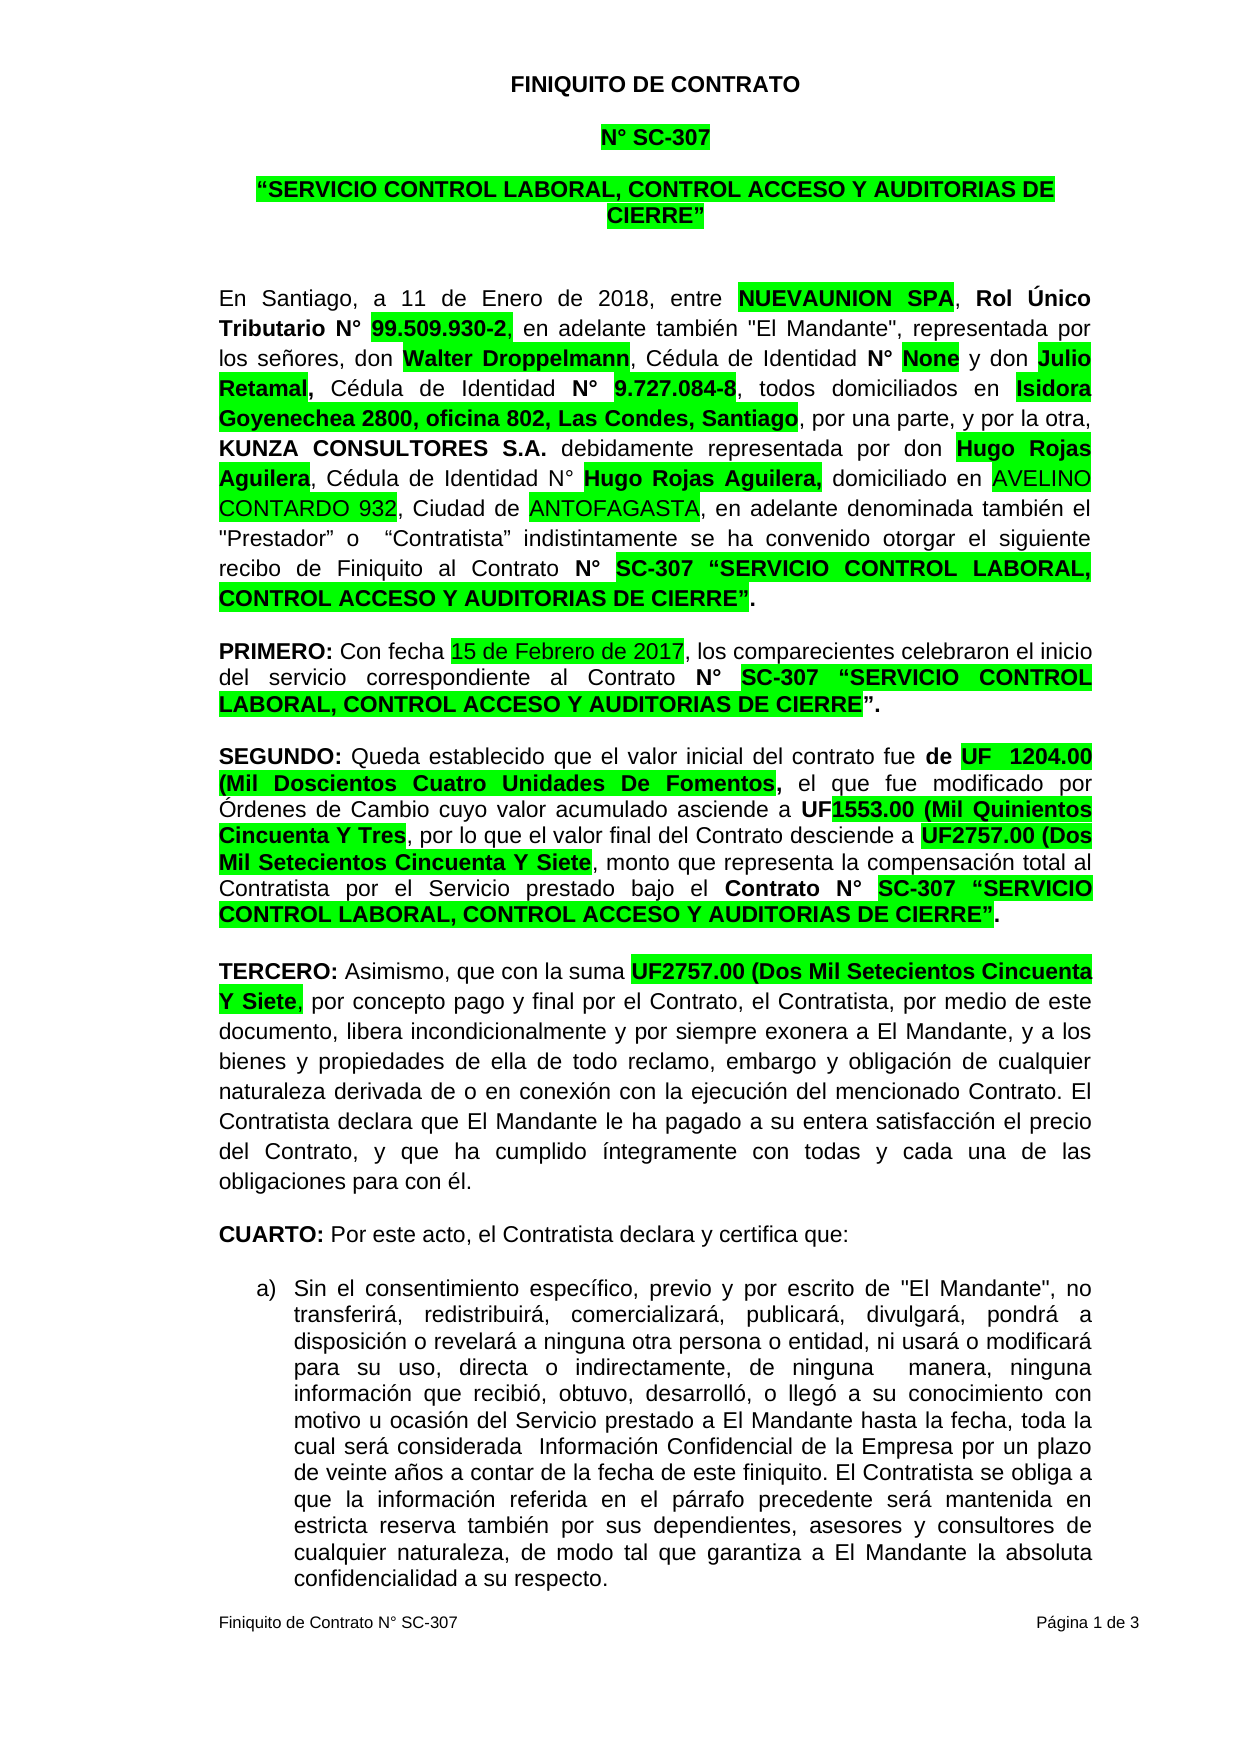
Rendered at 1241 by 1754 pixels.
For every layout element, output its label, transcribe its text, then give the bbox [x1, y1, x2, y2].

text PRIMERO: Con fecha 15 de Febrero de 2017, los comparecientes celebraron el inicio del servicio correspondiente al Contrato N° SC-307 “SERVICIO CONTROL LABORAL, CONTROL ACCESO Y AUDITORIAS DE CIERRE”. [218, 638, 1092, 717]
text CUARTO: Por este acto, el Contratista declara y certifica que: [218, 1221, 1092, 1247]
text N° SC-307 [218, 123, 1092, 150]
text TERCERO: Asimismo, que con la suma UF2757.00 (Dos Mil Setecientos Cincuenta Y Siete, por concepto pago y final por el Contrato, el Contratista, por medio de este documento, libera incondicionalmente y por siempre exonera a El Mandante, y a los bienes y propiedades de ella de todo reclamo, embargo y obligación de cualquier naturaleza derivada de o en conexión con la ejecución del mencionado Contrato. El Contratista declara que El Mandante le ha pagado a su entera satisfacción el precio del Contrato, y que ha cumplido íntegramente con todas y cada una de las obligaciones para con él. [218, 954, 1092, 1194]
list Sin el consentimiento específico, previo y por escrito de "El Mandante", no transferirá, redistribuirá, comercializará, publicará, divulgará, pondrá a disposición o revelará a ninguna otra persona o entidad, ni usará o modificará para su uso, directa o indirectamente, de ninguna manera, ninguna información que recibió, obtuvo, desarrolló, o llegó a su conocimiento con motivo u ocasión del Servicio prestado a El Mandante hasta la fecha, toda la cual será considerada Información Confidencial de la Empresa por un plazo de veinte años a contar de la fecha de este finiquito. El Contratista se obliga a que la información referida en el párrafo precedente será mantenida en estricta reserva también por sus dependientes, asesores y consultores de cualquier naturaleza, de modo tal que garantiza a El Mandante la absoluta confidencialidad a su respecto. [256, 1275, 1092, 1591]
text SEGUNDO: Queda establecido que el valor inicial del contrato fue de UF 1204.00 (Mil Doscientos Cuatro Unidades De Fomentos, el que fue modificado por Órdenes de Cambio cuyo valor acumulado asciende a UF 1553.00 (Mil Quinientos Cincuenta Y Tres, por lo que el valor final del Contrato desciende a UF2757.00 (Dos Mil Setecientos Cincuenta Y Siete, monto que representa la compensación total al Contratista por el Servicio prestado bajo el Contrato N° SC-307 “SERVICIO CONTROL LABORAL, CONTROL ACCESO Y AUDITORIAS DE CIERRE”. [218, 743, 1092, 928]
text FINIQUITO DE CONTRATO [218, 71, 1092, 97]
text En Santiago, a 11 de Enero de 2018, entre NUEVAUNION SPA, Rol Único Tributario N° 99.509.930-2, en adelante también "El Mandante", representada por los señores, don Walter Droppelmann, Cédula de Identidad N° None y don Julio Retamal, Cédula de Identidad N° 9.727.084-8, todos domiciliados en Isidora Goyenechea 2800, oficina 802, Las Condes, Santiago, por una parte, y por la otra, KUNZA CONSULTORES S.A. debidamente representada por don Hugo Rojas Aguilera, Cédula de Identidad N° Hugo Rojas Aguilera, domiciliado en AVELINO CONTARDO 932, Ciudad de ANTOFAGASTA, en adelante denominada también el "Prestador” o “Contratista” indistintamente se ha convenido otorgar el siguiente recibo de Finiquito al Contrato N° SC-307 “SERVICIO CONTROL LABORAL, CONTROL ACCESO Y AUDITORIAS DE CIERRE”. [218, 282, 1091, 612]
text “SERVICIO CONTROL LABORAL, CONTROL ACCESO Y AUDITORIAS DE CIERRE” [218, 176, 1092, 229]
